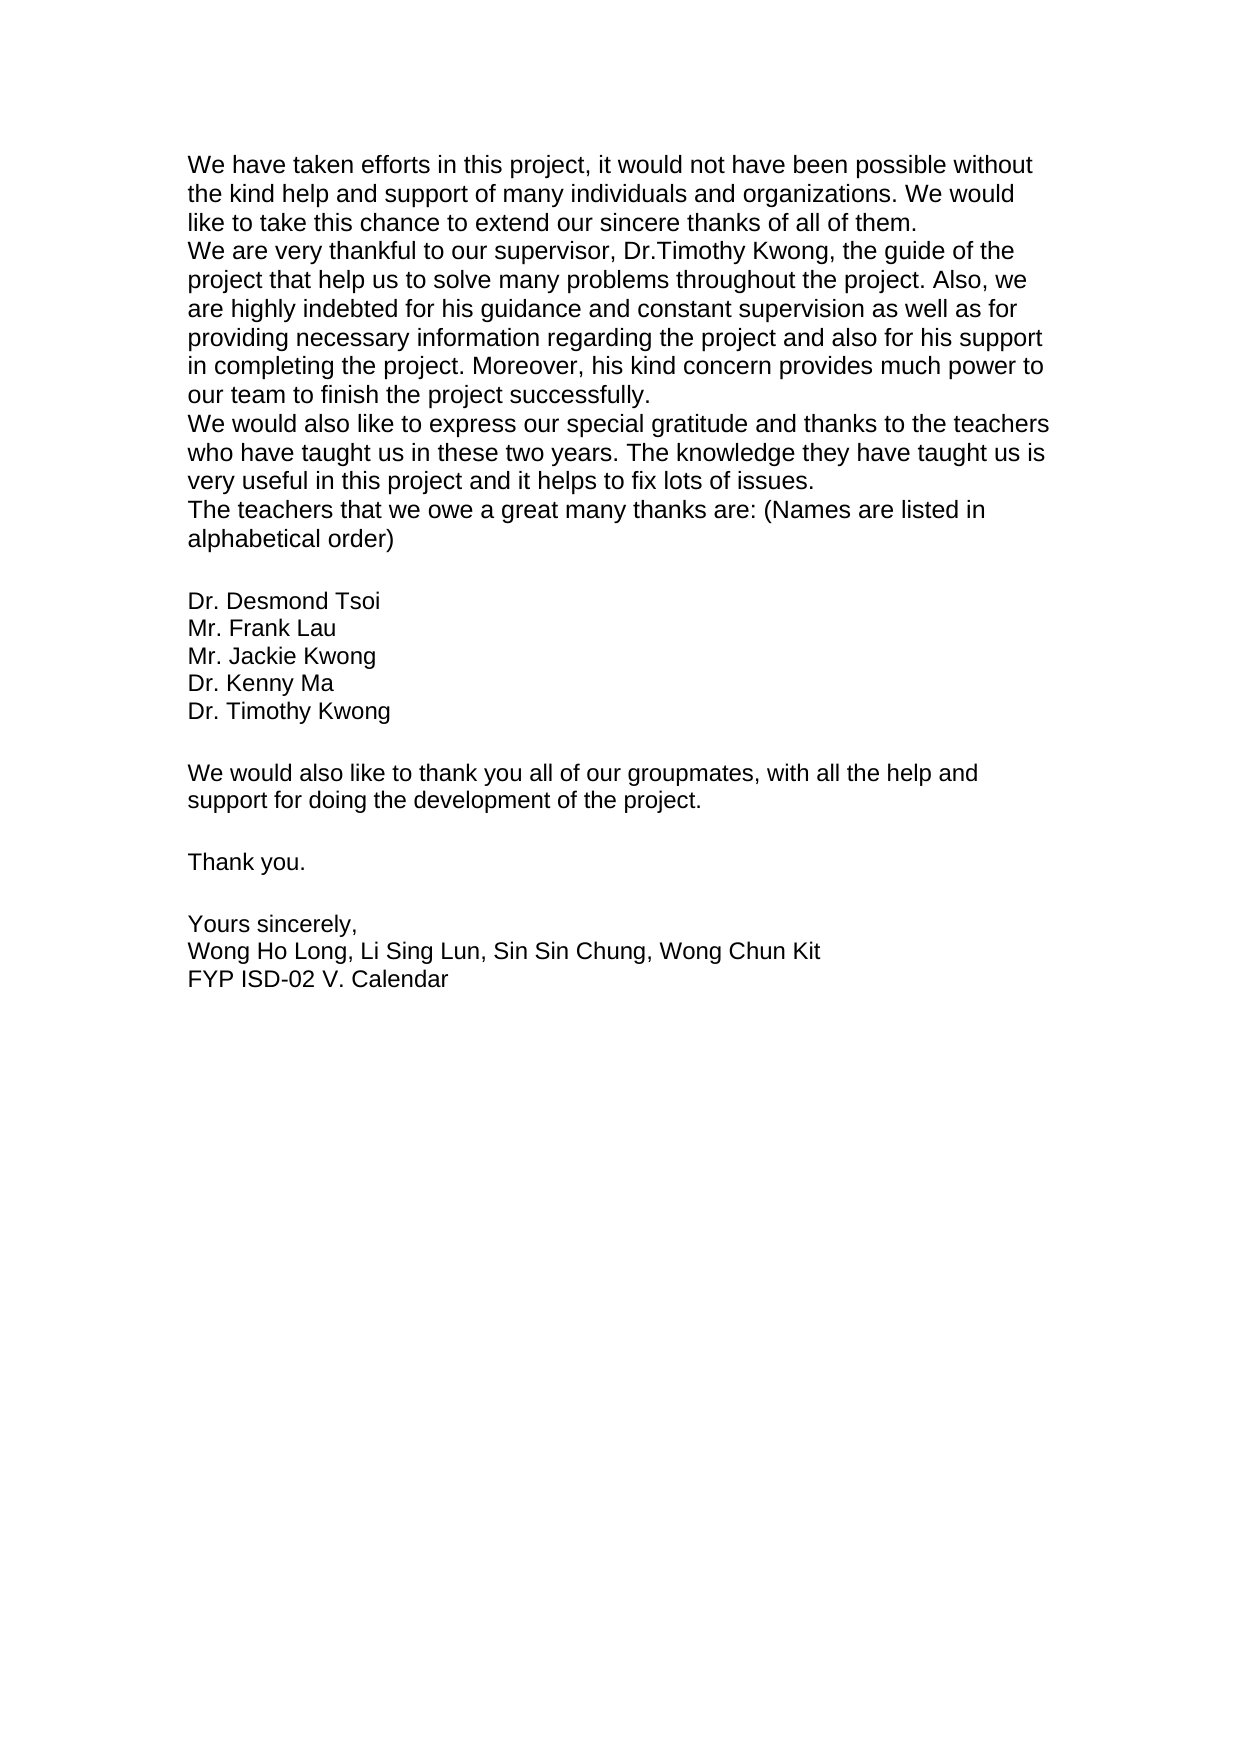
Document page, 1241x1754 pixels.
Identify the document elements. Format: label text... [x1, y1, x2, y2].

text We are very thankful to our supervisor, Dr.Timothy Kwong, the guide of the project that help us to solve many problems throughout the project. Also, we are highly indebted for his guidance and constant supervision as well as for providing necessary information regarding the project and also for his support in completing the project. Moreover, his kind concern provides much power to our team to finish the project successfully. [187, 236, 1053, 409]
text Dr. Timothy Kwong [187, 697, 1053, 724]
text FYP ISD-02 V. Calendar [187, 965, 1053, 992]
text Dr. Desmond Tsoi [187, 587, 1053, 614]
text Mr. Jackie Kwong [187, 642, 1053, 669]
text Mr. Frank Lau [187, 614, 1053, 642]
text The teachers that we owe a great many thanks are: (Names are listed in alphabetical order) [187, 495, 1053, 552]
text Yours sincerely, [187, 909, 1053, 937]
text We have taken efforts in this project, it would not have been possible without the kind help and support of many individuals and organizations. We would like to take this chance to extend our sincere thanks of all of them. [187, 150, 1053, 236]
text Dr. Kenny Ma [187, 669, 1053, 697]
text We would also like to thank you all of our groupmates, with all the help and support for doing the development of the project. [187, 759, 1053, 814]
text We would also like to express our special gratitude and thanks to the teachers who have taught us in these two years. The knowledge they have taught us is very useful in this project and it helps to fix lots of issues. [187, 409, 1053, 495]
text Wong Ho Long, Li Sing Lun, Sin Sin Chung, Wong Chun Kit [187, 937, 1053, 965]
text Thank you. [187, 848, 1053, 876]
